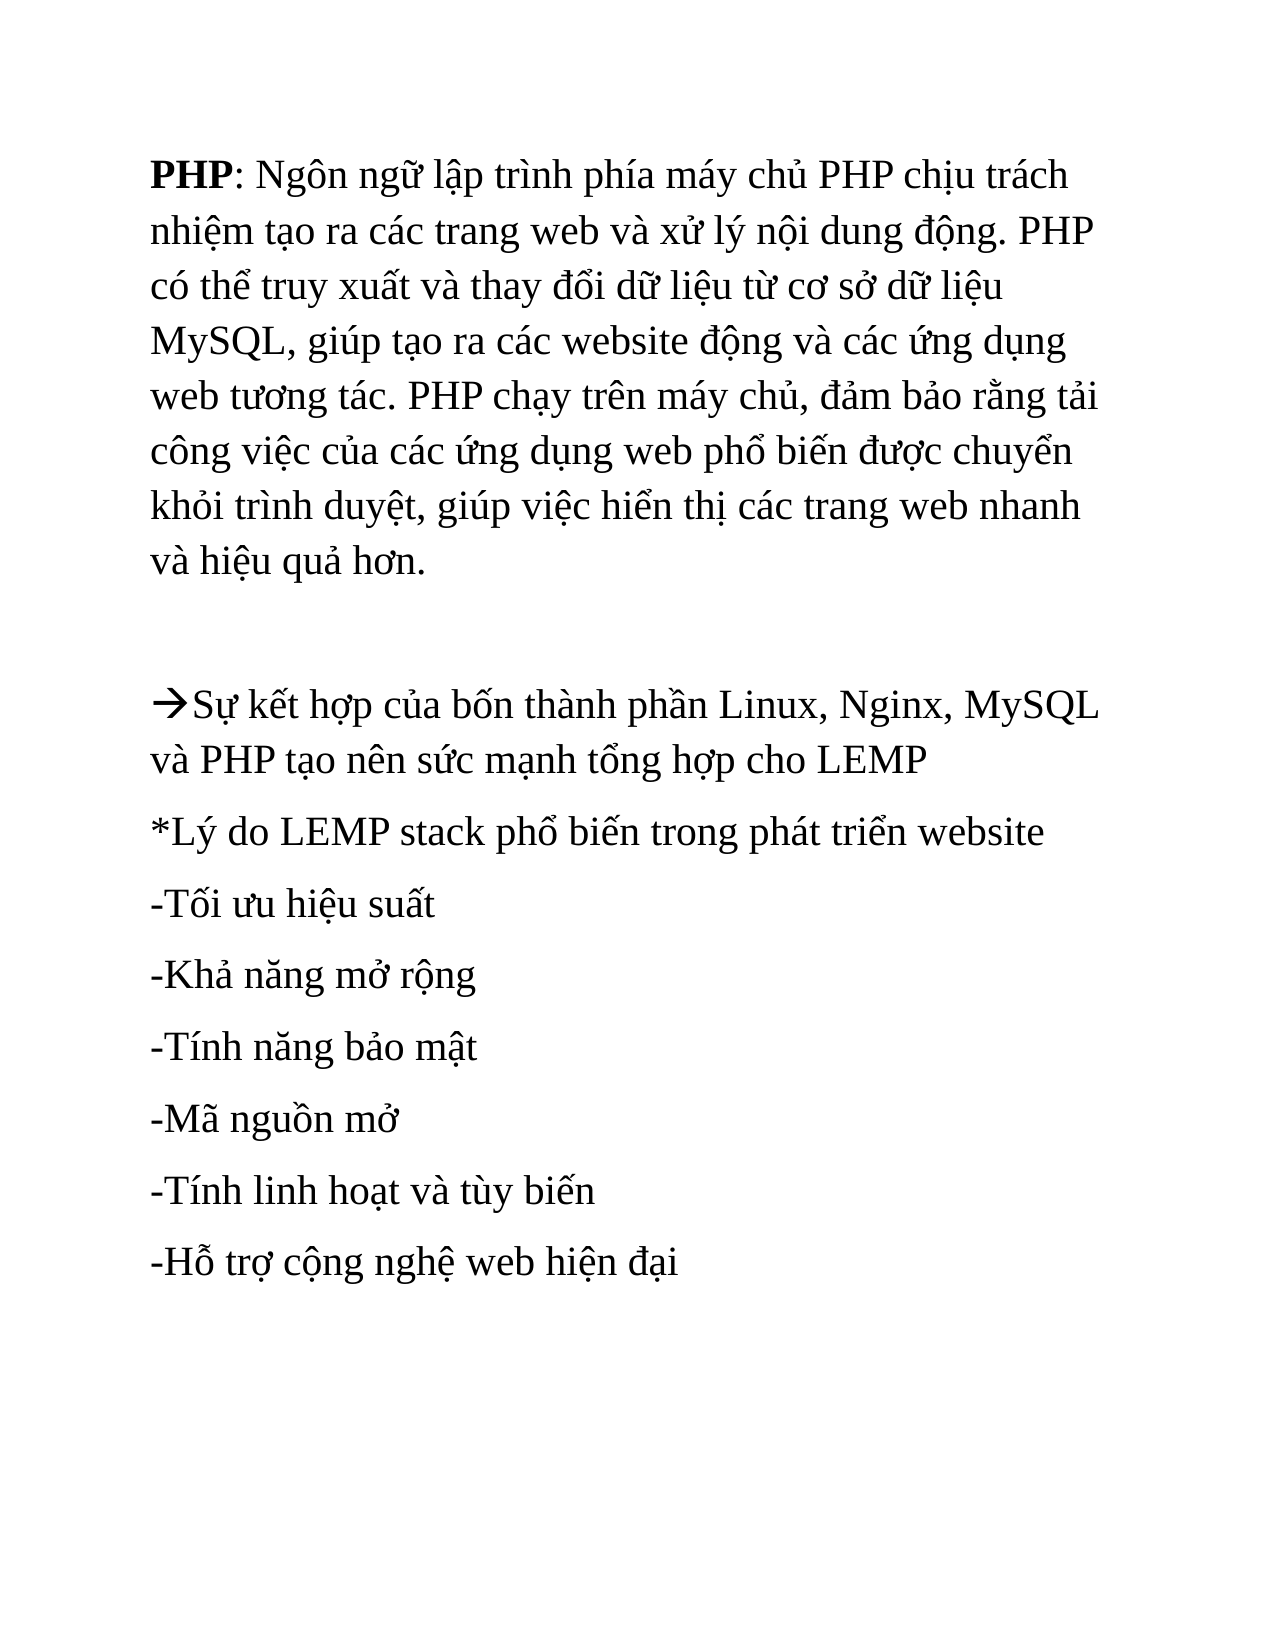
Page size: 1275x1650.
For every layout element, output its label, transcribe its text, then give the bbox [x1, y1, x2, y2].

text -Tính linh hoạt và tùy biến [150, 1165, 1125, 1213]
text Sự kết hợp của bốn thành phần Linux, Nginx, MySQL và PHP tạo nên sức mạnh tổng hợp cho LEMP [150, 679, 1125, 782]
text -Hỗ trợ cộng nghệ web hiện đại [150, 1237, 1125, 1285]
text *Lý do LEMP stack phổ biến trong phát triển website [150, 806, 1125, 854]
text -Khả năng mở rộng [150, 950, 1125, 998]
text -Tính năng bảo mật [150, 1022, 1125, 1069]
text PHP: Ngôn ngữ lập trình phía máy chủ PHP chịu trách nhiệm tạo ra các trang web và xử lý nội dung động. PHP có thể truy xuất và thay đổi dữ liệu từ cơ sở dữ liệu MySQL, giúp tạo ra các website động và các ứng dụng web tương tác. PHP chạy trên máy chủ, đảm bảo rằng tải công việc của các ứng dụng web phổ biến được chuyển khỏi trình duyệt, giúp việc hiển thị các trang web nhanh và hiệu quả hơn. [150, 150, 1125, 584]
text -Tối ưu hiệu suất [150, 878, 1125, 926]
text -Mã nguồn mở [150, 1093, 1125, 1141]
